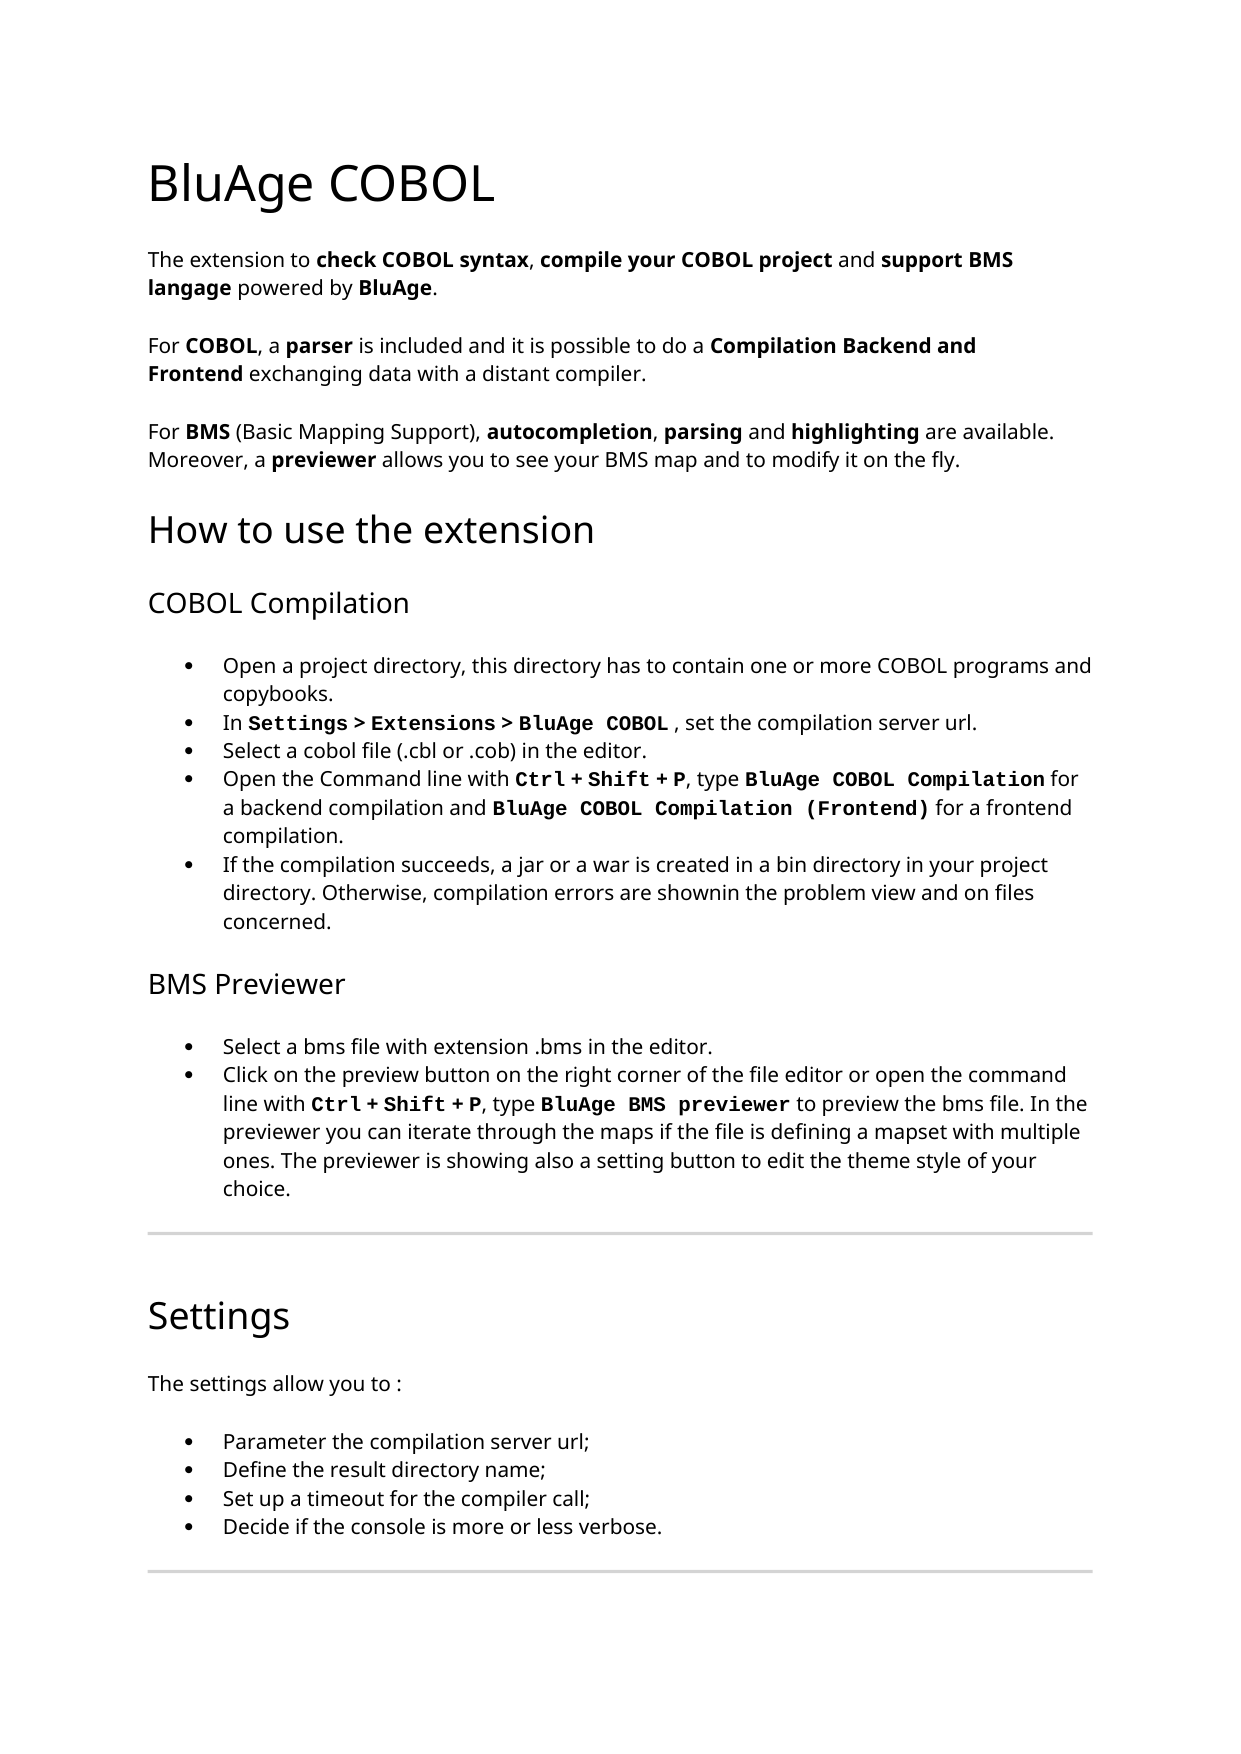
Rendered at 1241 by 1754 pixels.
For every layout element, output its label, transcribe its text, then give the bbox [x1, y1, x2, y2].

list Open a project directory, this directory has to contain one or more COBOL programs and copybooks. [185, 651, 1093, 708]
text For COBOL, a parser is included and it is possible to do a Compilation Backend and Frontend exchanging data with a distant compiler. [148, 331, 1093, 388]
text Settings [148, 1289, 1093, 1340]
list Click on the preview button on the right corner of the file editor or open the command line with Ctrl + Shift + P, type BluAge BMS previewer to preview the bms file. In the previewer you can iterate through the maps if the file is defining a mapset with multiple ones. The previewer is showing also a setting button to edit the theme style of your choice. [185, 1061, 1093, 1203]
text COBOL Compilation [148, 583, 1093, 622]
list Decide if the console is more or less verbose. [185, 1512, 1093, 1541]
list Parameter the compilation server url; [185, 1427, 1093, 1455]
text BMS Previewer [148, 964, 1093, 1003]
list Define the result directory name; [185, 1455, 1093, 1484]
list Open the Command line with Ctrl + Shift + P, type BluAge COBOL Compilation for a backend compilation and BluAge COBOL Compilation (Frontend) for a frontend compilation. [185, 764, 1093, 850]
list If the compilation succeeds, a jar or a war is created in a bin directory in your project directory. Otherwise, compilation errors are shownin the problem view and on files concerned. [185, 850, 1093, 935]
text BluAge COBOL [148, 148, 1093, 216]
list In Settings > Extensions > BluAge COBOL , set the compilation server url. [185, 708, 1093, 736]
text For BMS (Basic Mapping Support), autocompletion, parsing and highlighting are available. Moreover, a previewer allows you to see your BMS map and to modify it on the fly. [148, 417, 1093, 474]
text How to use the extension [148, 503, 1093, 554]
list Set up a timeout for the compiler call; [185, 1484, 1093, 1512]
text The settings allow you to : [148, 1369, 1093, 1398]
list Select a cobol file (.cbl or .cob) in the editor. [185, 736, 1093, 764]
text The extension to check COBOL syntax, compile your COBOL project and support BMS langage powered by BluAge. [148, 245, 1093, 302]
list Select a bms file with extension .bms in the editor. [185, 1032, 1093, 1061]
